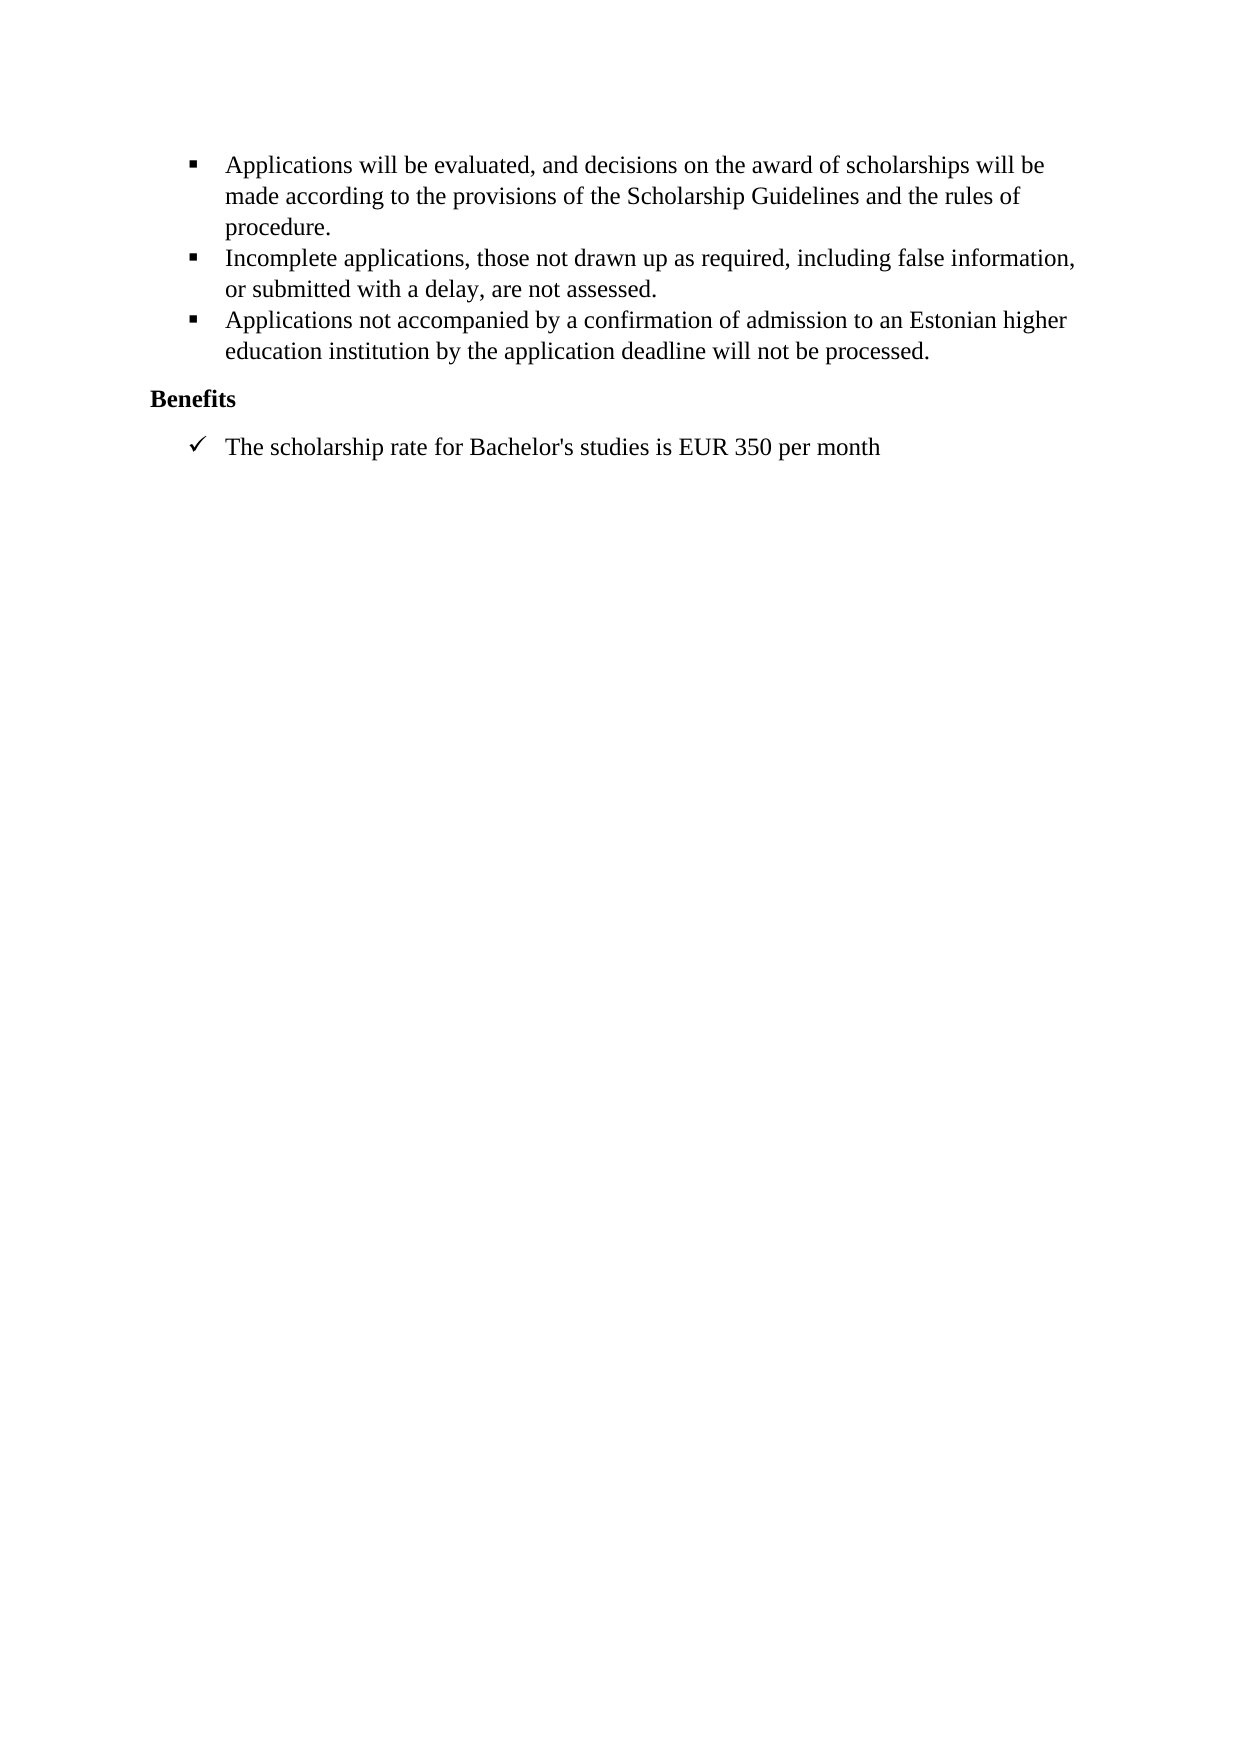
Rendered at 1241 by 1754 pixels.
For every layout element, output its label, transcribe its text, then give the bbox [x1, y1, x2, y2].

list Applications will be evaluated, and decisions on the award of scholarships will be made according to the provisions of the Scholarship Guidelines and the rules of procedure. [187, 150, 1090, 241]
list Applications not accompanied by a confirmation of admission to an Estonian higher education institution by the application deadline will not be processed. [187, 305, 1090, 365]
list The scholarship rate for Bachelor's studies is EUR 350 per month [187, 432, 1090, 460]
list Incomplete applications, those not drawn up as required, including false information, or submitted with a delay, are not assessed. [187, 243, 1090, 303]
text Benefits [150, 384, 1090, 413]
